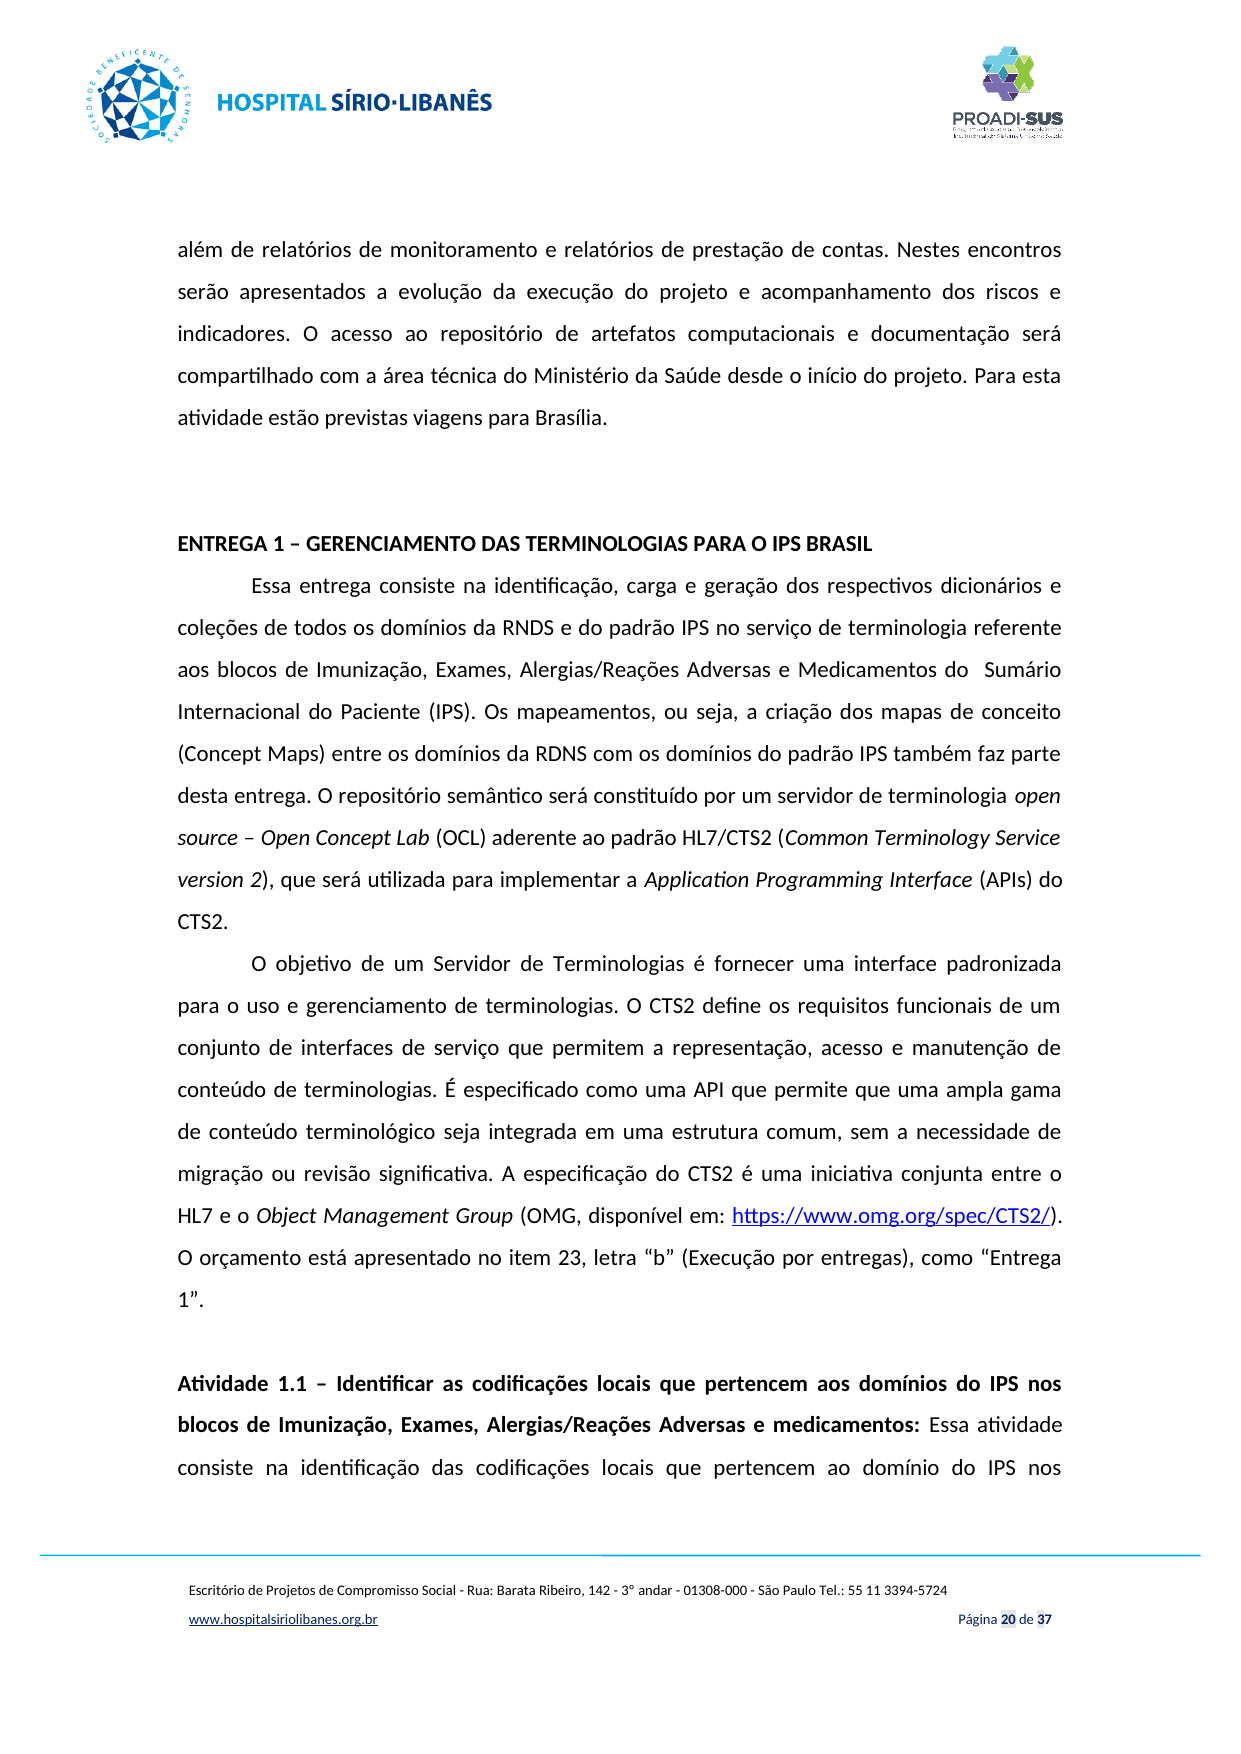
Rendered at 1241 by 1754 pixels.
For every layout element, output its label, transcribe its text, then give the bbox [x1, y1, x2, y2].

text ENTREGA 1 – GERENCIAMENTO DAS TERMINOLOGIAS PARA O IPS BRASIL [177, 529, 1063, 557]
text O objetivo de um Servidor de Terminologias é fornecer uma interface padronizada para o uso e gerenciamento de terminologias. O CTS2 define os requisitos funcionais de um conjunto de interfaces de serviço que permitem a representação, acesso e manutenção de conteúdo de terminologias. É especificado como uma API que permite que uma ampla gama de conteúdo terminológico seja integrada em uma estrutura comum, sem a necessidade de migração ou revisão significativa. A especificação do CTS2 é uma iniciativa conjunta entre o HL7 e o Object Management Group (OMG, disponível em: https://www.omg.org/spec/CTS2/). O orçamento está apresentado no item 23, letra “b” (Execução por entregas), como “Entrega 1”. [177, 949, 1063, 1313]
picture [52, 16, 525, 174]
text Essa entrega consiste na identificação, carga e geração dos respectivos dicionários e coleções de todos os domínios da RNDS e do padrão IPS no serviço de terminologia referente aos blocos de Imunização, Exames, Alergias/Reações Adversas e Medicamentos do Sumário Internacional do Paciente (IPS). Os mapeamentos, ou seja, a criação dos mapas de conceito (Concept Maps) entre os domínios da RDNS com os domínios do padrão IPS também faz parte desta entrega. O repositório semântico será constituído por um servidor de terminologia open source – Open Concept Lab (OCL) aderente ao padrão HL7/CTS2 (Common Terminology Service version 2), que será utilizada para implementar a Application Programming Interface (APIs) do CTS2. [177, 571, 1063, 935]
picture [952, 44, 1063, 139]
